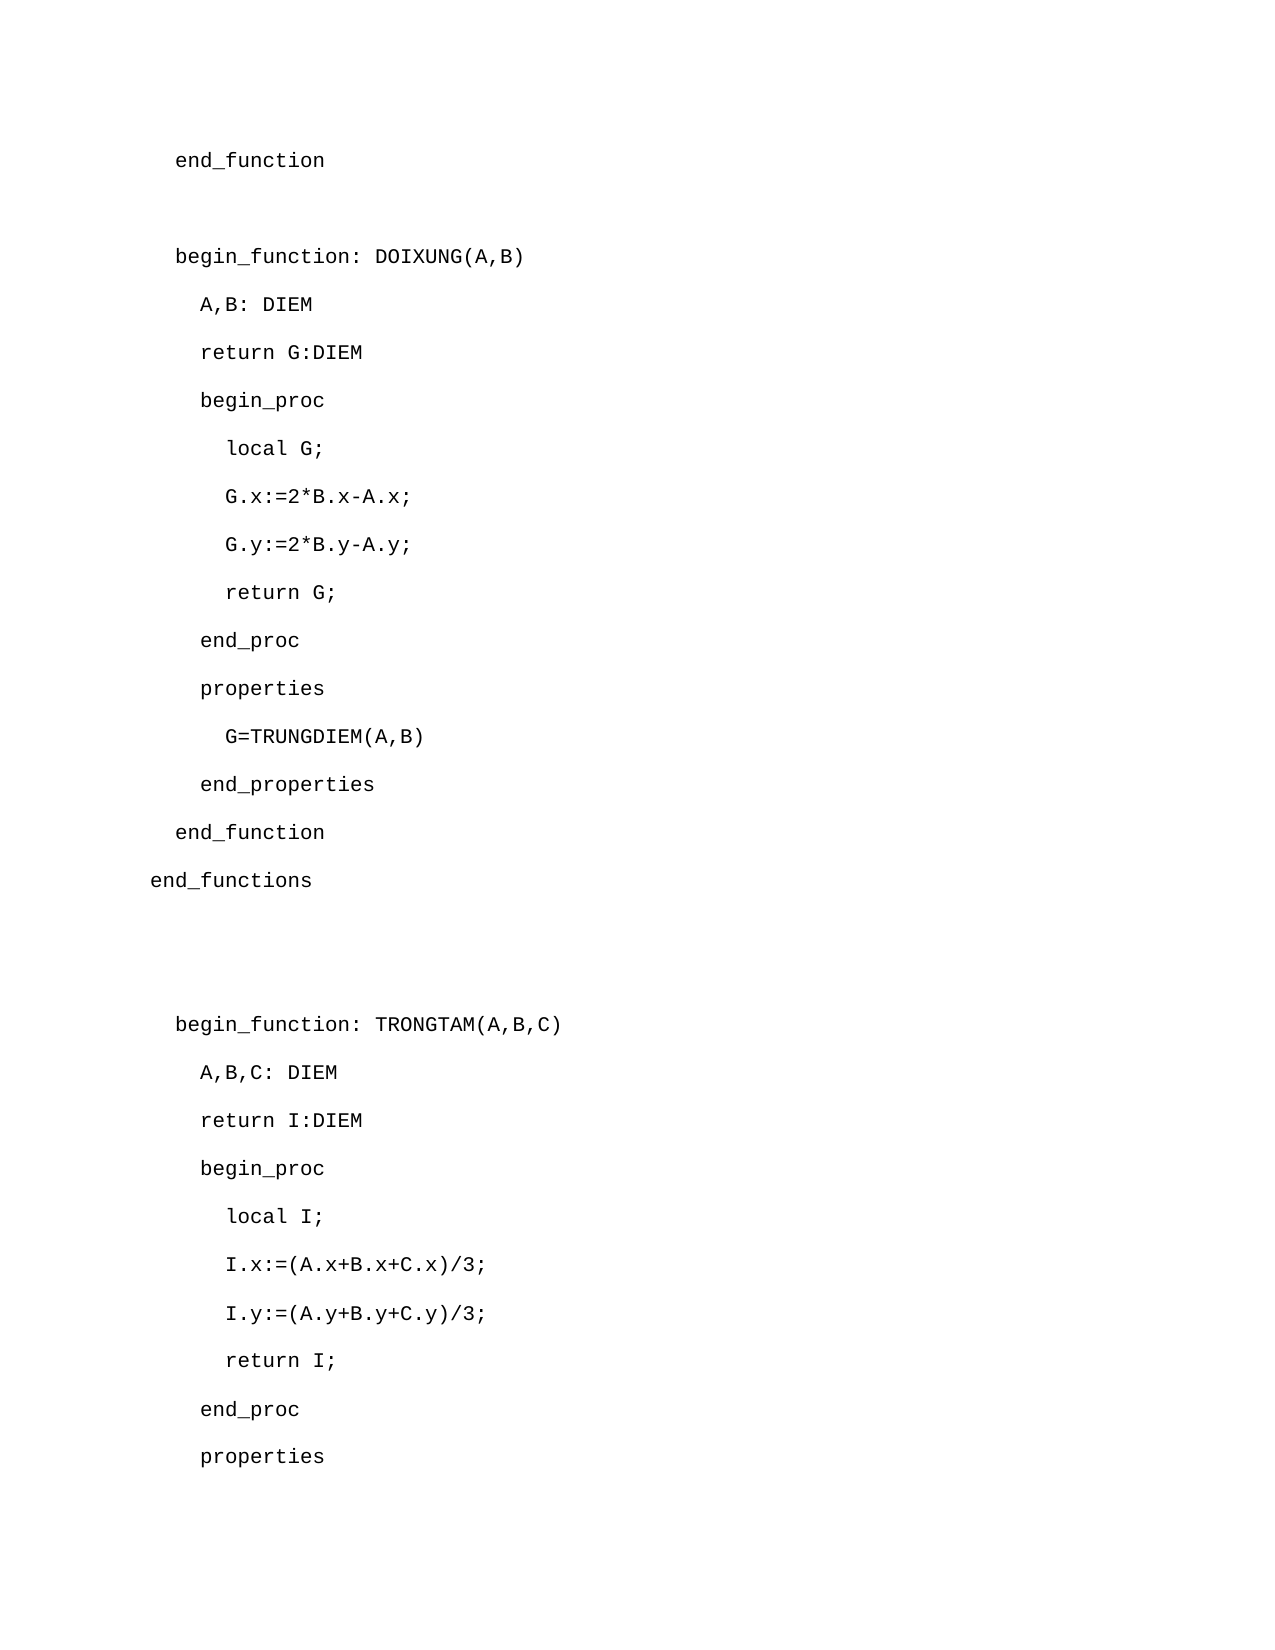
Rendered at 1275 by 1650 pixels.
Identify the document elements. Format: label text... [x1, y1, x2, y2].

text properties [150, 678, 1125, 702]
text end_functions [150, 870, 1125, 894]
text G=TRUNGDIEM(A,B) [150, 726, 1125, 750]
text local G; [150, 438, 1125, 462]
text return I; [150, 1351, 1125, 1374]
text end_properties [150, 774, 1125, 798]
text I.x:=(A.x+B.x+C.x)/3; [150, 1254, 1125, 1278]
text A,B: DIEM [150, 294, 1125, 318]
text end_proc [150, 1398, 1125, 1422]
text begin_function: DOIXUNG(A,B) [150, 246, 1125, 270]
text return G:DIEM [150, 342, 1125, 366]
text end_proc [150, 630, 1125, 654]
text properties [150, 1447, 1125, 1470]
text begin_proc [150, 1158, 1125, 1182]
text begin_function: TRONGTAM(A,B,C) [150, 1014, 1125, 1038]
text return G; [150, 582, 1125, 606]
text I.y:=(A.y+B.y+C.y)/3; [150, 1302, 1125, 1326]
text end_function [150, 150, 1125, 174]
text G.y:=2*B.y-A.y; [150, 534, 1125, 558]
text return I:DIEM [150, 1110, 1125, 1134]
text G.x:=2*B.x-A.x; [150, 486, 1125, 510]
text A,B,C: DIEM [150, 1062, 1125, 1086]
text end_function [150, 822, 1125, 846]
text begin_proc [150, 390, 1125, 414]
text local I; [150, 1206, 1125, 1230]
